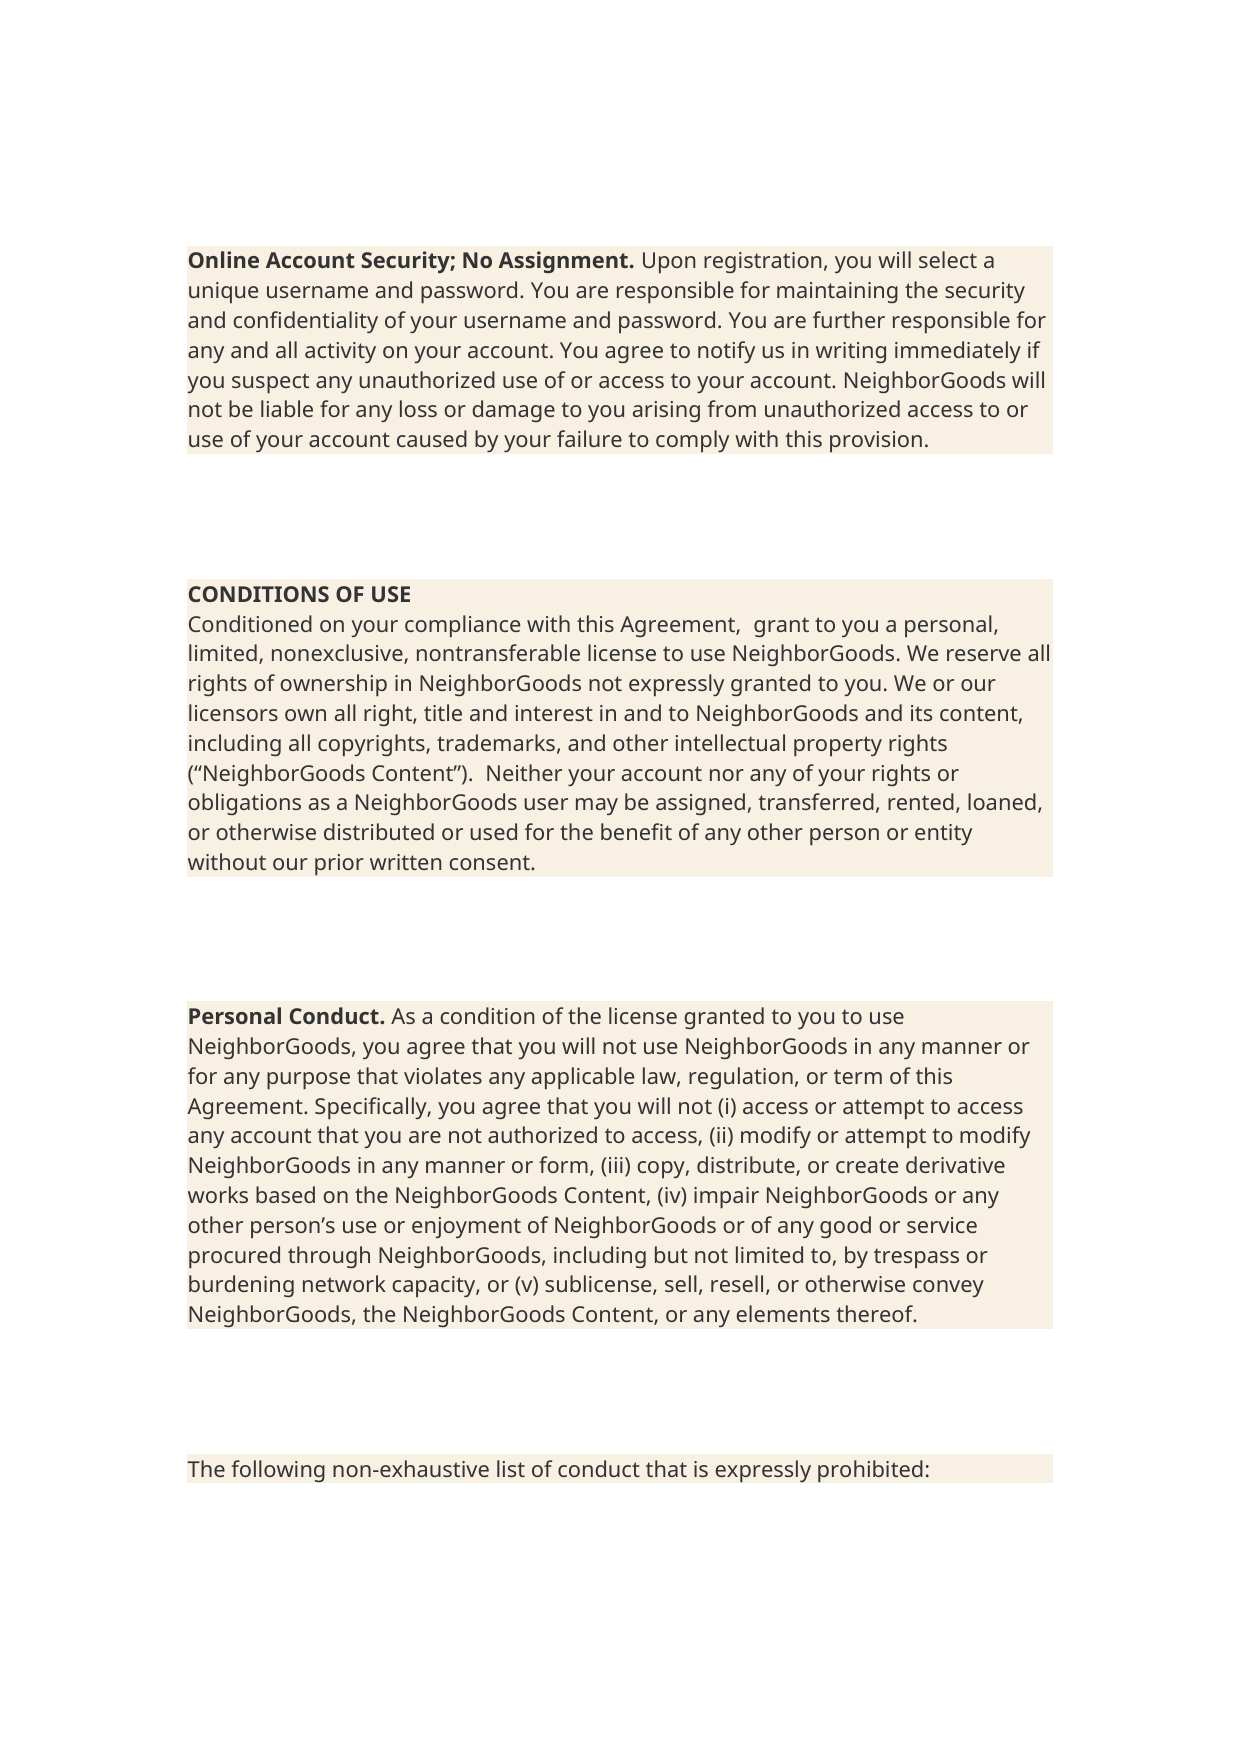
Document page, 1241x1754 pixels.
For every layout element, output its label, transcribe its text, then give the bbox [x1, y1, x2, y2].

text CONDITIONS OF USE Conditioned on your compliance with this Agreement, grant to you a personal, limited, nonexclusive, nontransferable license to use NeighborGoods. We reserve all rights of ownership in NeighborGoods not expressly granted to you. We or our licensors own all right, title and interest in and to NeighborGoods and its content, including all copyrights, trademarks, and other intellectual property rights (“NeighborGoods Content”). Neither your account nor any of your rights or obligations as a NeighborGoods user may be assigned, transferred, rented, loaned, or otherwise distributed or used for the benefit of any other person or entity without our prior written consent. [187, 579, 1053, 877]
text The following non-exhaustive list of conduct that is expressly prohibited: [187, 1454, 1053, 1483]
text Personal Conduct. As a condition of the license granted to you to use NeighborGoods, you agree that you will not use NeighborGoods in any manner or for any purpose that violates any applicable law, regulation, or term of this Agreement. Specifically, you agree that you will not (i) access or attempt to access any account that you are not authorized to access, (ii) modify or attempt to modify NeighborGoods in any manner or form, (iii) copy, distribute, or create derivative works based on the NeighborGoods Content, (iv) impair NeighborGoods or any other person’s use or enjoyment of NeighborGoods or of any good or service procured through NeighborGoods, including but not limited to, by trespass or burdening network capacity, or (v) sublicense, sell, resell, or otherwise convey NeighborGoods, the NeighborGoods Content, or any elements thereof. [187, 1001, 1053, 1329]
text Online Account Security; No Assignment. Upon registration, you will select a unique username and password. You are responsible for maintaining the security and confidentiality of your username and password. You are further responsible for any and all activity on your account. You agree to notify us in writing immediately if you suspect any unauthorized use of or access to your account. NeighborGoods will not be liable for any loss or damage to you arising from unauthorized access to or use of your account caused by your failure to comply with this provision. [187, 246, 1053, 454]
